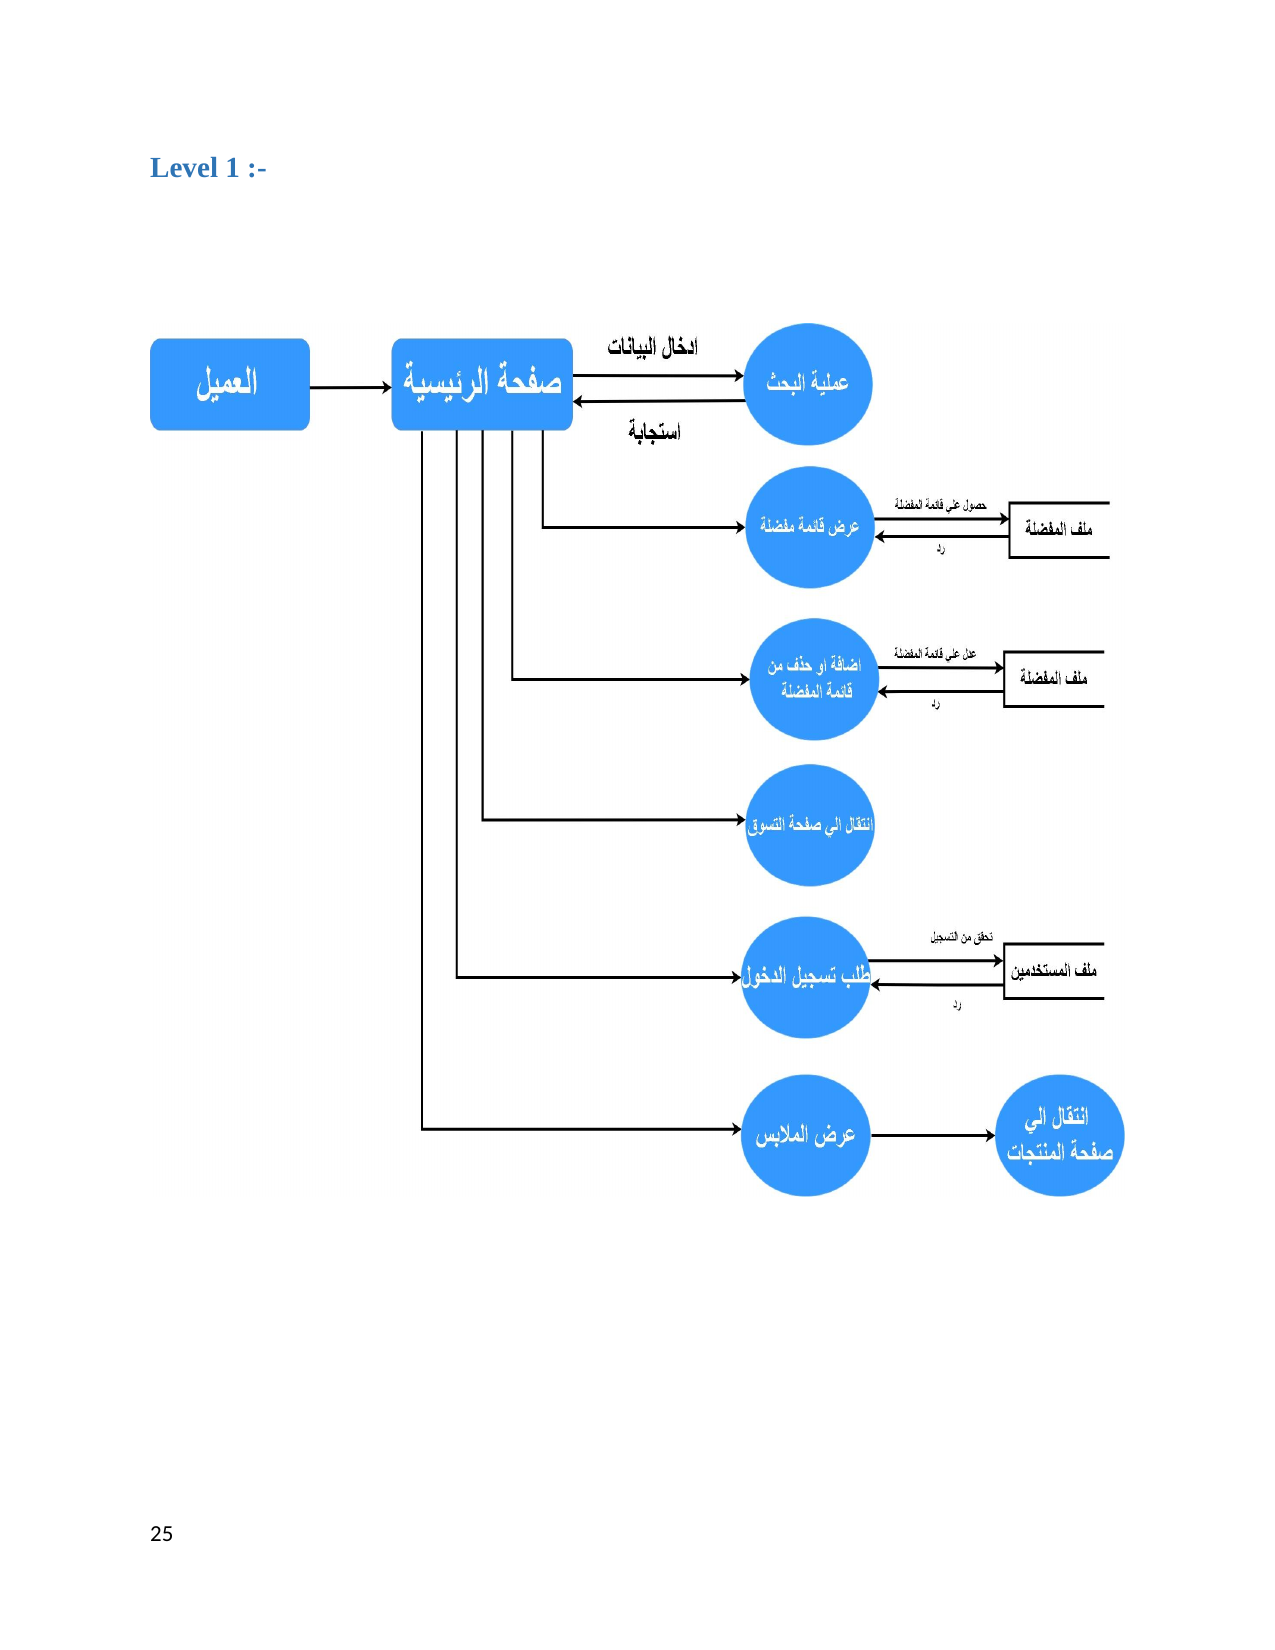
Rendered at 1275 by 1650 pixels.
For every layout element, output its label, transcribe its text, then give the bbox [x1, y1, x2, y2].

picture [150, 323, 1125, 1197]
text Level 1 :- [150, 150, 1125, 183]
